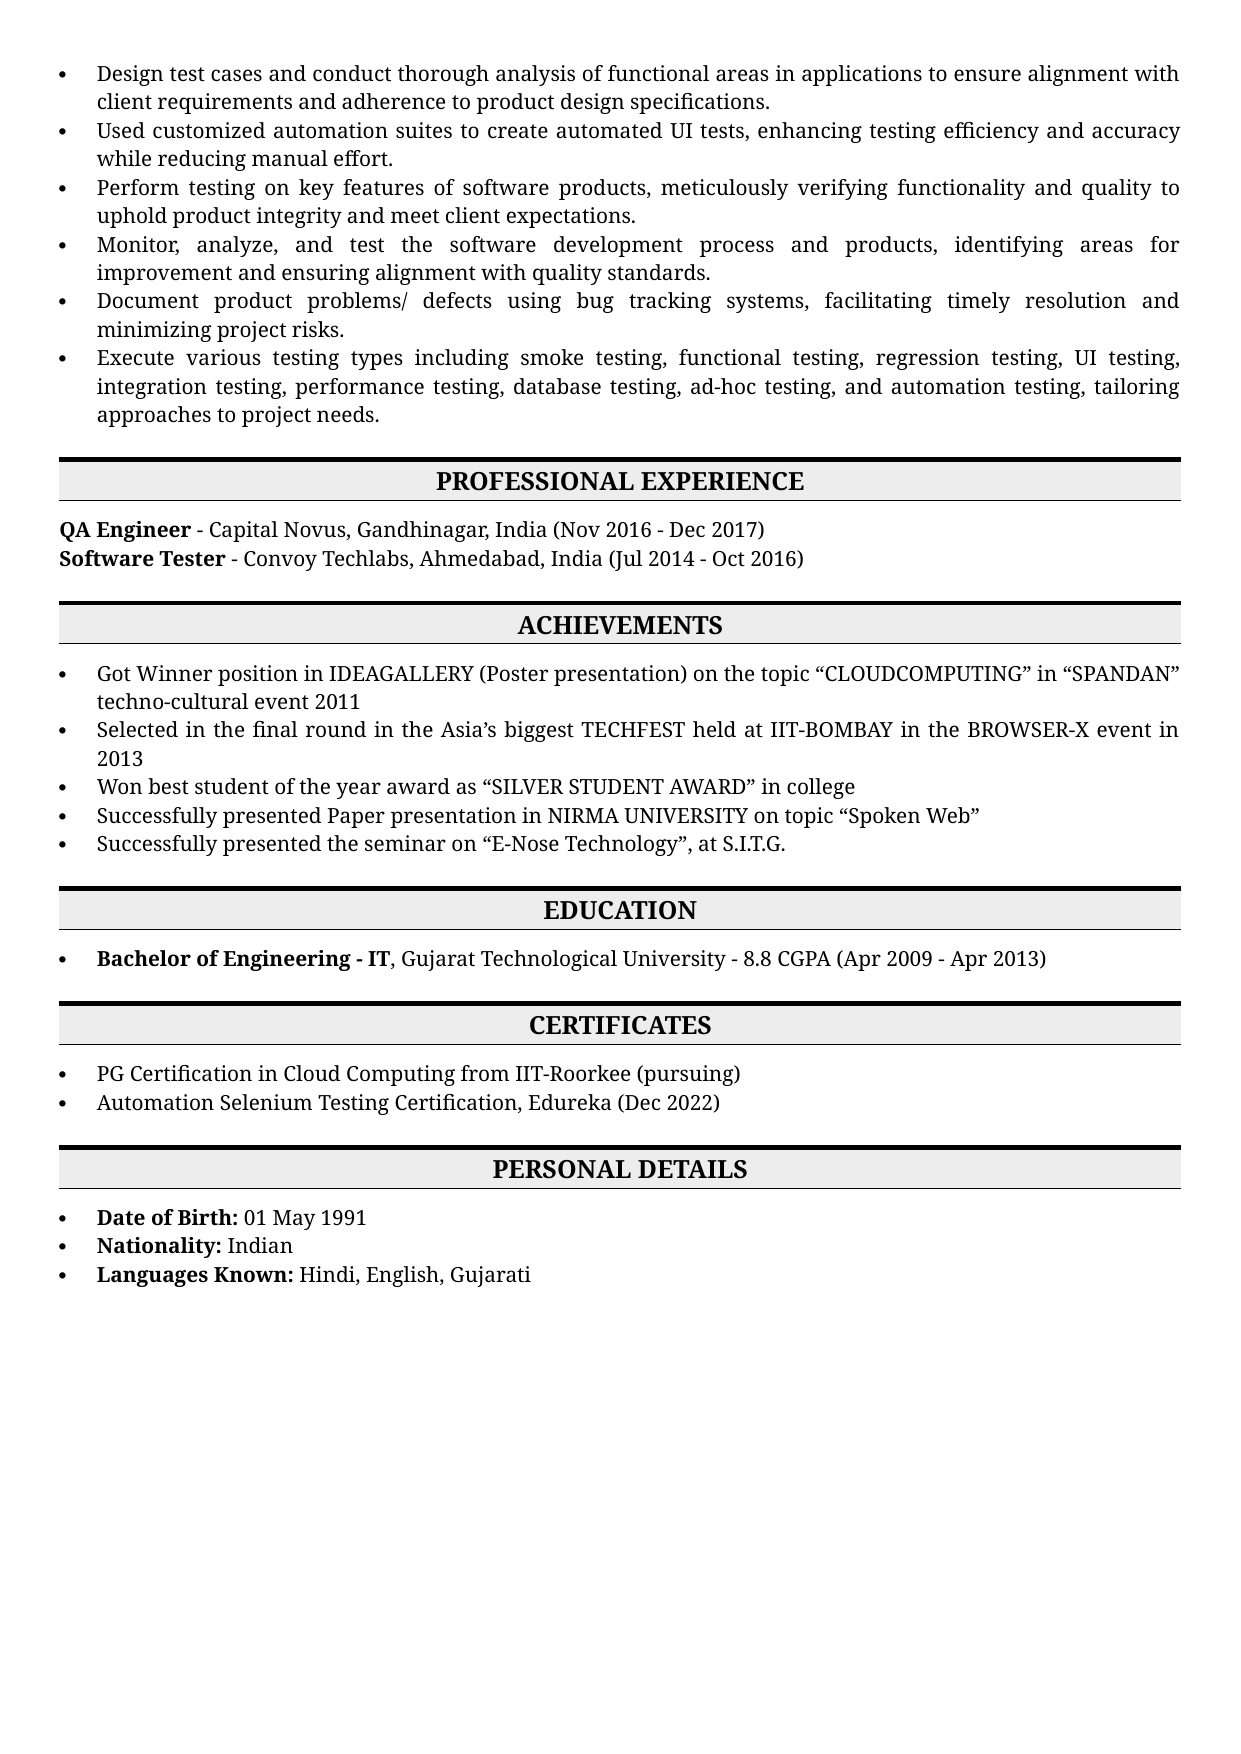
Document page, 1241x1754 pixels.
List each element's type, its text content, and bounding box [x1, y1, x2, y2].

list Bachelor of Engineering - IT, Gujarat Technological University - 8.8 CGPA (Apr 2009 - Apr 2013) [59, 944, 1181, 973]
list Execute various testing types including smoke testing, functional testing, regression testing, UI testing, integration testing, performance testing, database testing, ad-hoc testing, and automation testing, tailoring approaches to project needs. [59, 343, 1181, 429]
list Automation Selenium Testing Certification, Edureka (Dec 2022) [59, 1088, 1181, 1116]
text QA Engineer - Capital Novus, Gandhinagar, India (Nov 2016 - Dec 2017) [59, 515, 1181, 544]
list PG Certification in Cloud Computing from IIT-Roorkee (pursuing) [59, 1059, 1181, 1088]
text CERTIFICATES [59, 1006, 1181, 1044]
list Used customized automation suites to create automated UI tests, enhancing testing efficiency and accuracy while reducing manual effort. [59, 116, 1181, 173]
text Software Tester - Convoy Techlabs, Ahmedabad, India (Jul 2014 - Oct 2016) [59, 544, 1181, 572]
list Got Winner position in IDEAGALLERY (Poster presentation) on the topic “CLOUDCOMPUTING” in “SPANDAN” techno-cultural event 2011 [59, 659, 1181, 716]
text ACHIEVEMENTS [59, 605, 1181, 643]
list Date of Birth: 01 May 1991 [59, 1203, 1181, 1231]
text EDUCATION [59, 891, 1181, 929]
text PROFESSIONAL EXPERIENCE [59, 462, 1181, 500]
list Languages Known: Hindi, English, Gujarati [59, 1260, 1181, 1288]
text PERSONAL DETAILS [59, 1150, 1181, 1188]
list Perform testing on key features of software products, meticulously verifying functionality and quality to uphold product integrity and meet client expectations. [59, 173, 1181, 230]
list Document product problems/ defects using bug tracking systems, facilitating timely resolution and minimizing project risks. [59, 287, 1181, 343]
list Selected in the final round in the Asia’s biggest TECHFEST held at IIT-BOMBAY in the BROWSER-X event in 2013 [59, 716, 1181, 772]
list Design test cases and conduct thorough analysis of functional areas in applications to ensure alignment with client requirements and adherence to product design specifications. [59, 59, 1181, 116]
list Monitor, analyze, and test the software development process and products, identifying areas for improvement and ensuring alignment with quality standards. [59, 230, 1181, 287]
list Nationality: Indian [59, 1231, 1181, 1260]
list Successfully presented Paper presentation in NIRMA UNIVERSITY on topic “Spoken Web” [59, 801, 1181, 829]
list Won best student of the year award as “SILVER STUDENT AWARD” in college [59, 772, 1181, 801]
list Successfully presented the seminar on “E-Nose Technology”, at S.I.T.G. [59, 829, 1181, 858]
